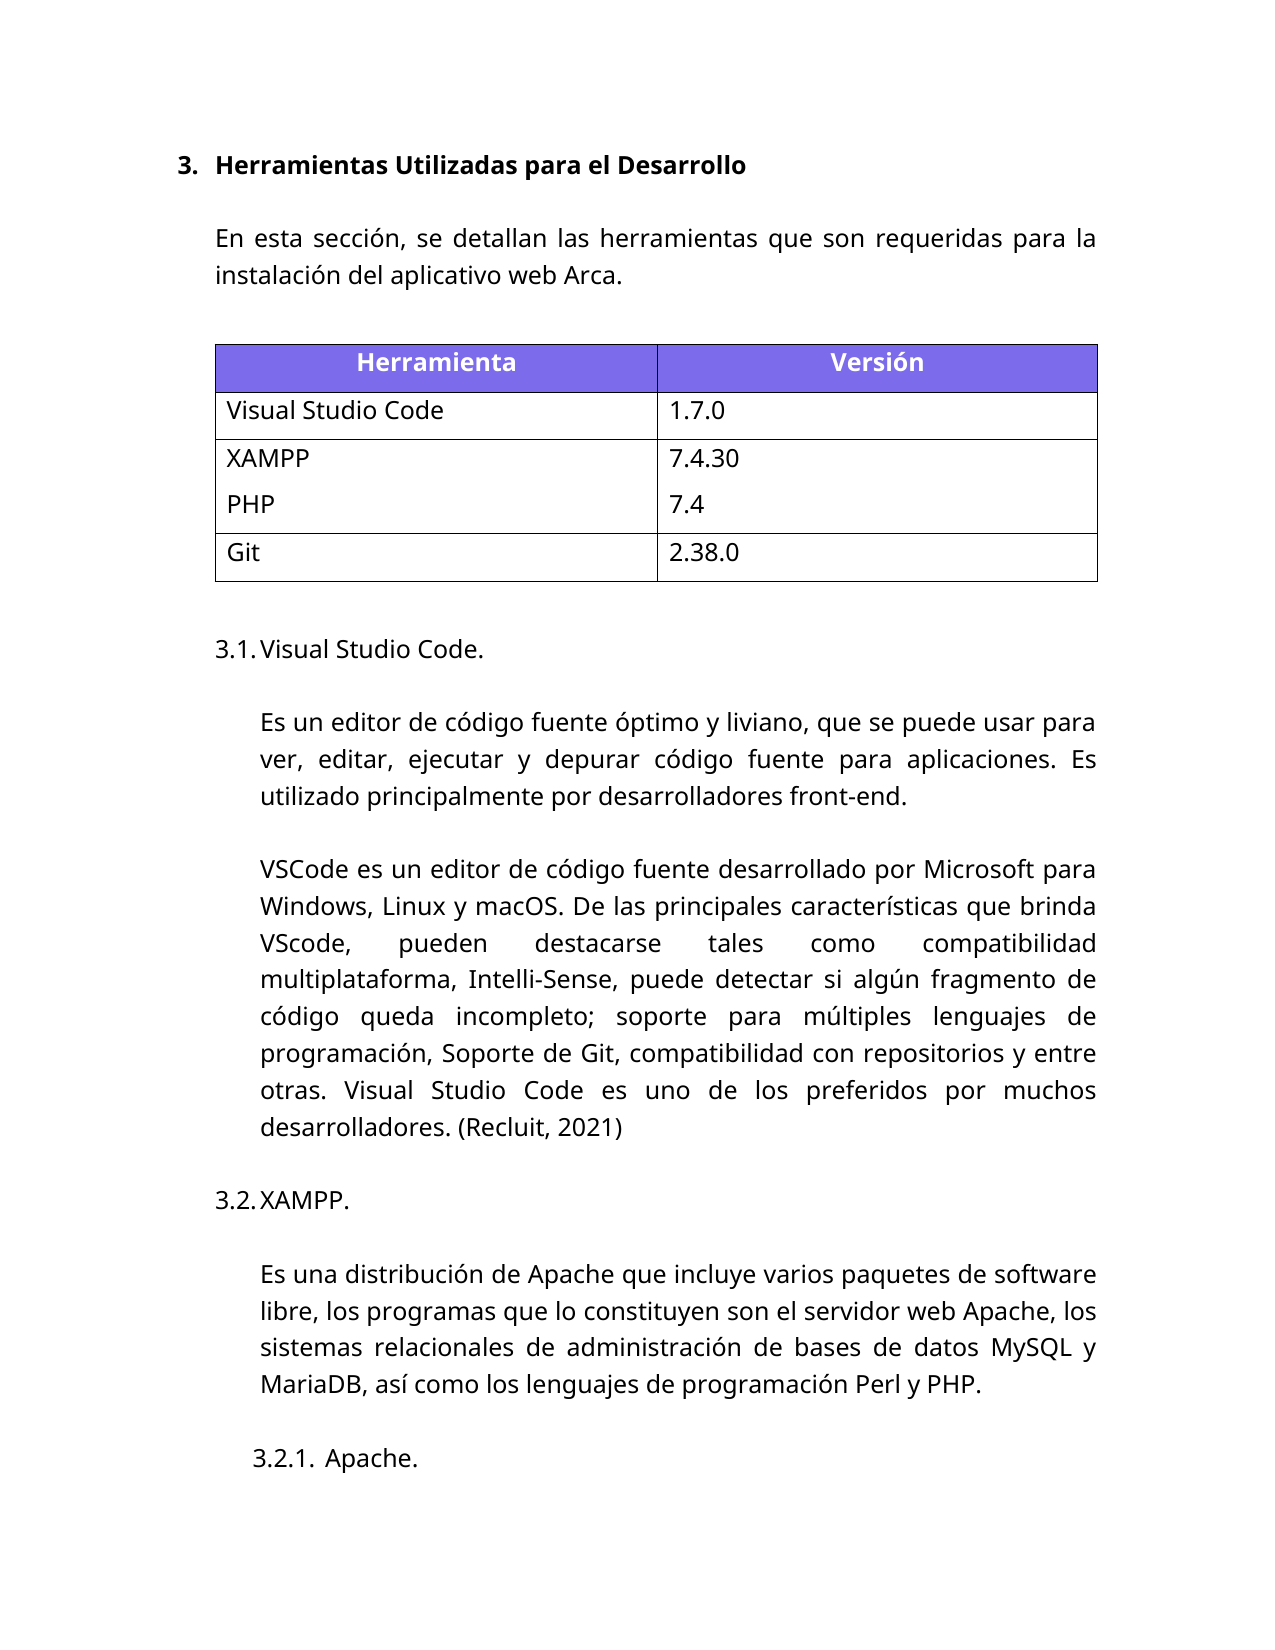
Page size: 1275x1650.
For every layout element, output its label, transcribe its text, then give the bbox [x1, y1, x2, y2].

table_cell 7.4.30 [658, 440, 1097, 487]
list VSCode es un editor de código fuente desarrollado por Microsoft para Windows, Linux y macOS. De las principales características que brinda VScode, pueden destacarse tales como compatibilidad multiplataforma, Intelli-Sense, puede detectar si algún fragmento de código queda incompleto; soporte para múltiples lenguajes de programación, Soporte de Git, compatibilidad con repositorios y entre otras. Visual Studio Code es uno de los preferidos por muchos desarrolladores. (Recluit, 2021) [260, 852, 1098, 1143]
table_cell 7.4 [658, 487, 1097, 533]
list Apache. [252, 1440, 1098, 1474]
list XAMPP. [215, 1183, 1098, 1217]
list Herramientas Utilizadas para el Desarrollo [177, 148, 1098, 182]
list Es una distribución de Apache que incluye varios paquetes de software libre, los programas que lo constituyen son el servidor web Apache, los sistemas relacionales de administración de bases de datos MySQL y MariaDB, así como los lenguajes de programación Perl y PHP. [260, 1256, 1098, 1401]
list En esta sección, se detallan las herramientas que son requeridas para la instalación del aplicativo web Arca. [215, 221, 1098, 292]
table_header Herramienta [216, 345, 657, 392]
table_cell 1.7.0 [658, 393, 1097, 439]
table_cell Visual Studio Code [216, 393, 657, 439]
table_cell Git [216, 534, 657, 581]
table_header Versión [658, 345, 1097, 392]
table_cell PHP [216, 487, 657, 533]
list Visual Studio Code. [215, 631, 1098, 665]
table_cell XAMPP [216, 440, 657, 487]
list Es un editor de código fuente óptimo y liviano, que se puede usar para ver, editar, ejecutar y depurar código fuente para aplicaciones. Es utilizado principalmente por desarrolladores front-end. [260, 705, 1098, 812]
table_cell 2.38.0 [658, 534, 1097, 581]
